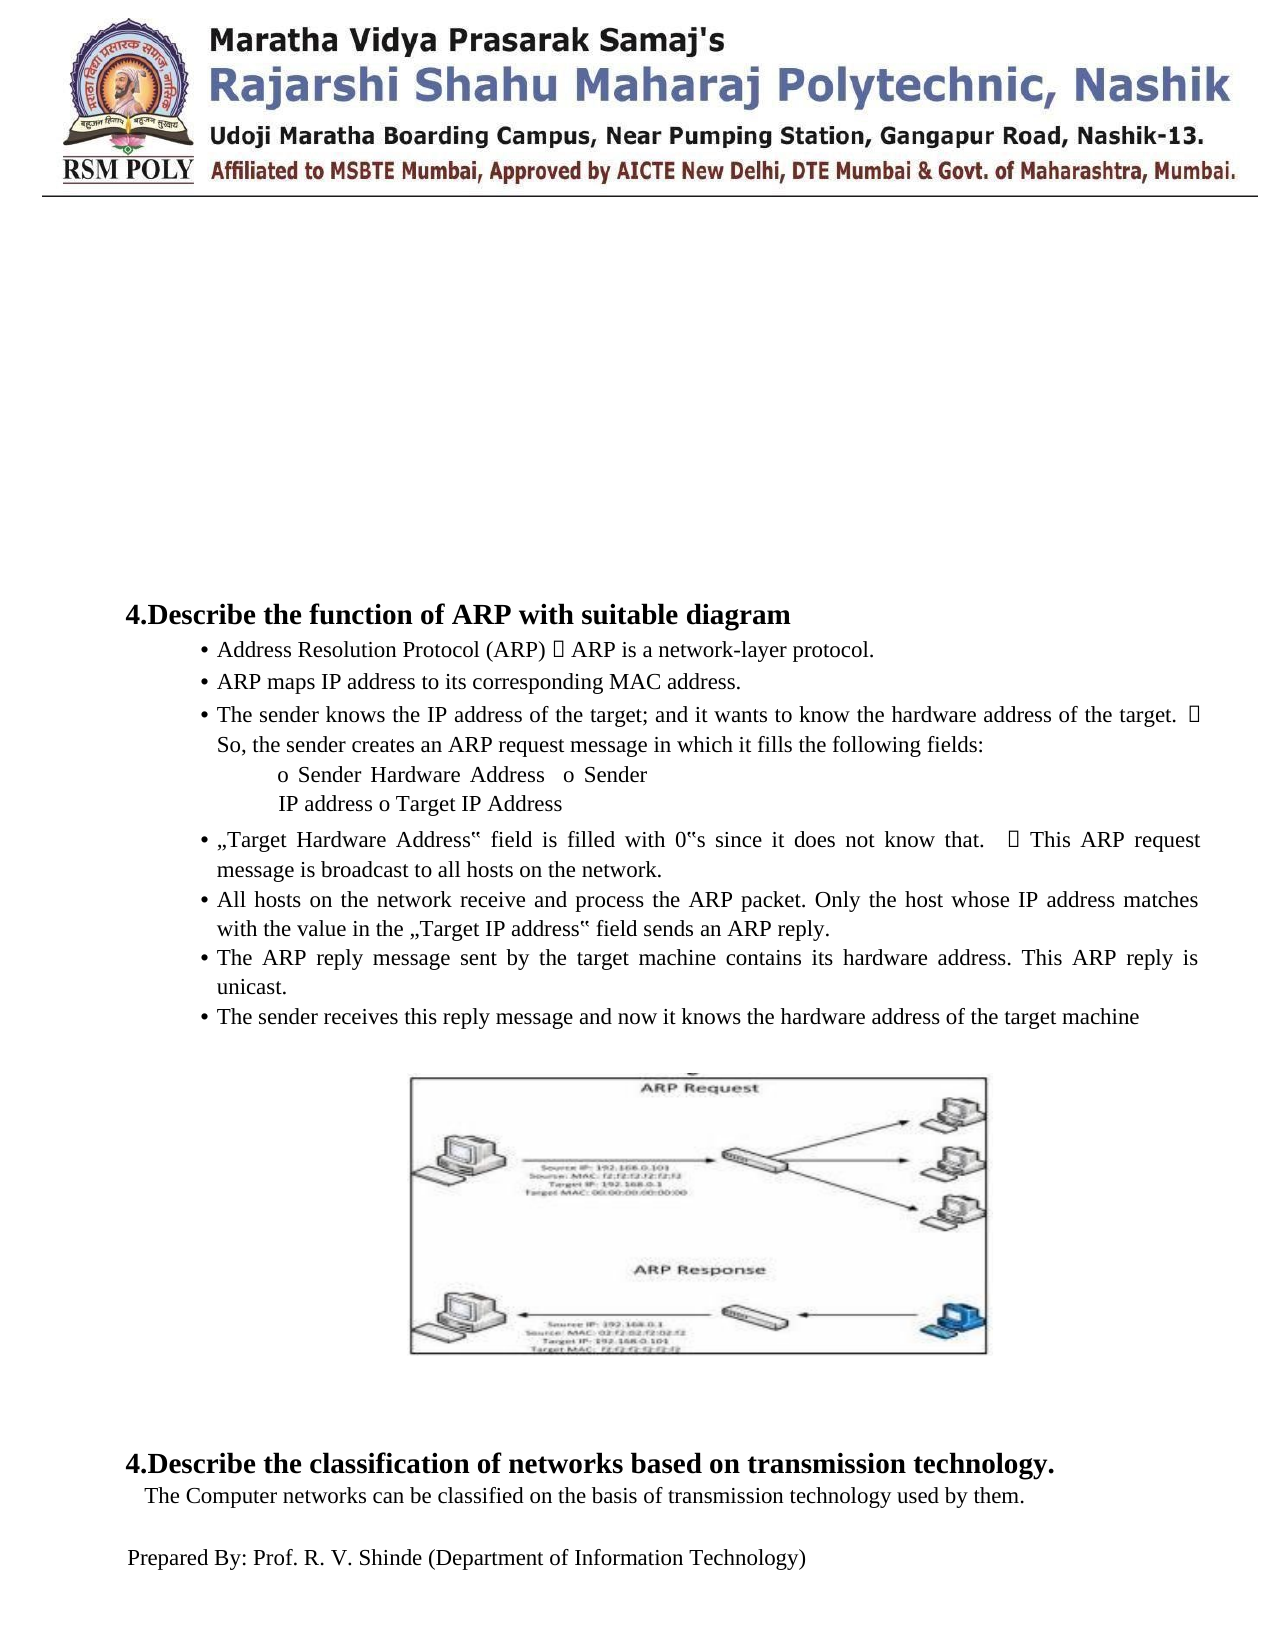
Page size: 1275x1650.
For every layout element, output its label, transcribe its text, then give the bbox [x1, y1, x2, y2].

text 4.Describe the function of ARP with suitable diagram [125, 597, 1211, 631]
list The sender knows the IP address of the target; and it wants to know the hardware address of the target.  So, the sender creates an ARP request message in which it fills the following fields: [200, 698, 1201, 758]
list Address Resolution Protocol (ARP)  ARP is a network-layer protocol. [200, 633, 1201, 664]
text 4.Describe the classification of networks based on transmission technology. [125, 1446, 1211, 1480]
list ARP maps IP address to its corresponding MAC address. [200, 668, 1201, 694]
list „Target Hardware Address‟ field is filled with 0‟s since it does not know that.  This ARP request message is broadcast to all hosts on the network. [200, 822, 1201, 883]
picture [407, 1073, 994, 1359]
list The sender receives this reply message and now it knows the hardware address of the target machine [200, 1003, 1201, 1029]
text The Computer networks can be classified on the basis of transmission technology used by them. [127, 1482, 1201, 1509]
picture [42, 18, 1258, 197]
text o Sender Hardware Address o Sender IP address o Target IP Address [277, 761, 648, 816]
list All hosts on the network receive and process the ARP packet. Only the host whose IP address matches with the value in the „Target IP address‟ field sends an ARP reply. [200, 886, 1201, 941]
list The ARP reply message sent by the target machine contains its hardware address. This ARP reply is unicast. [200, 944, 1201, 1000]
